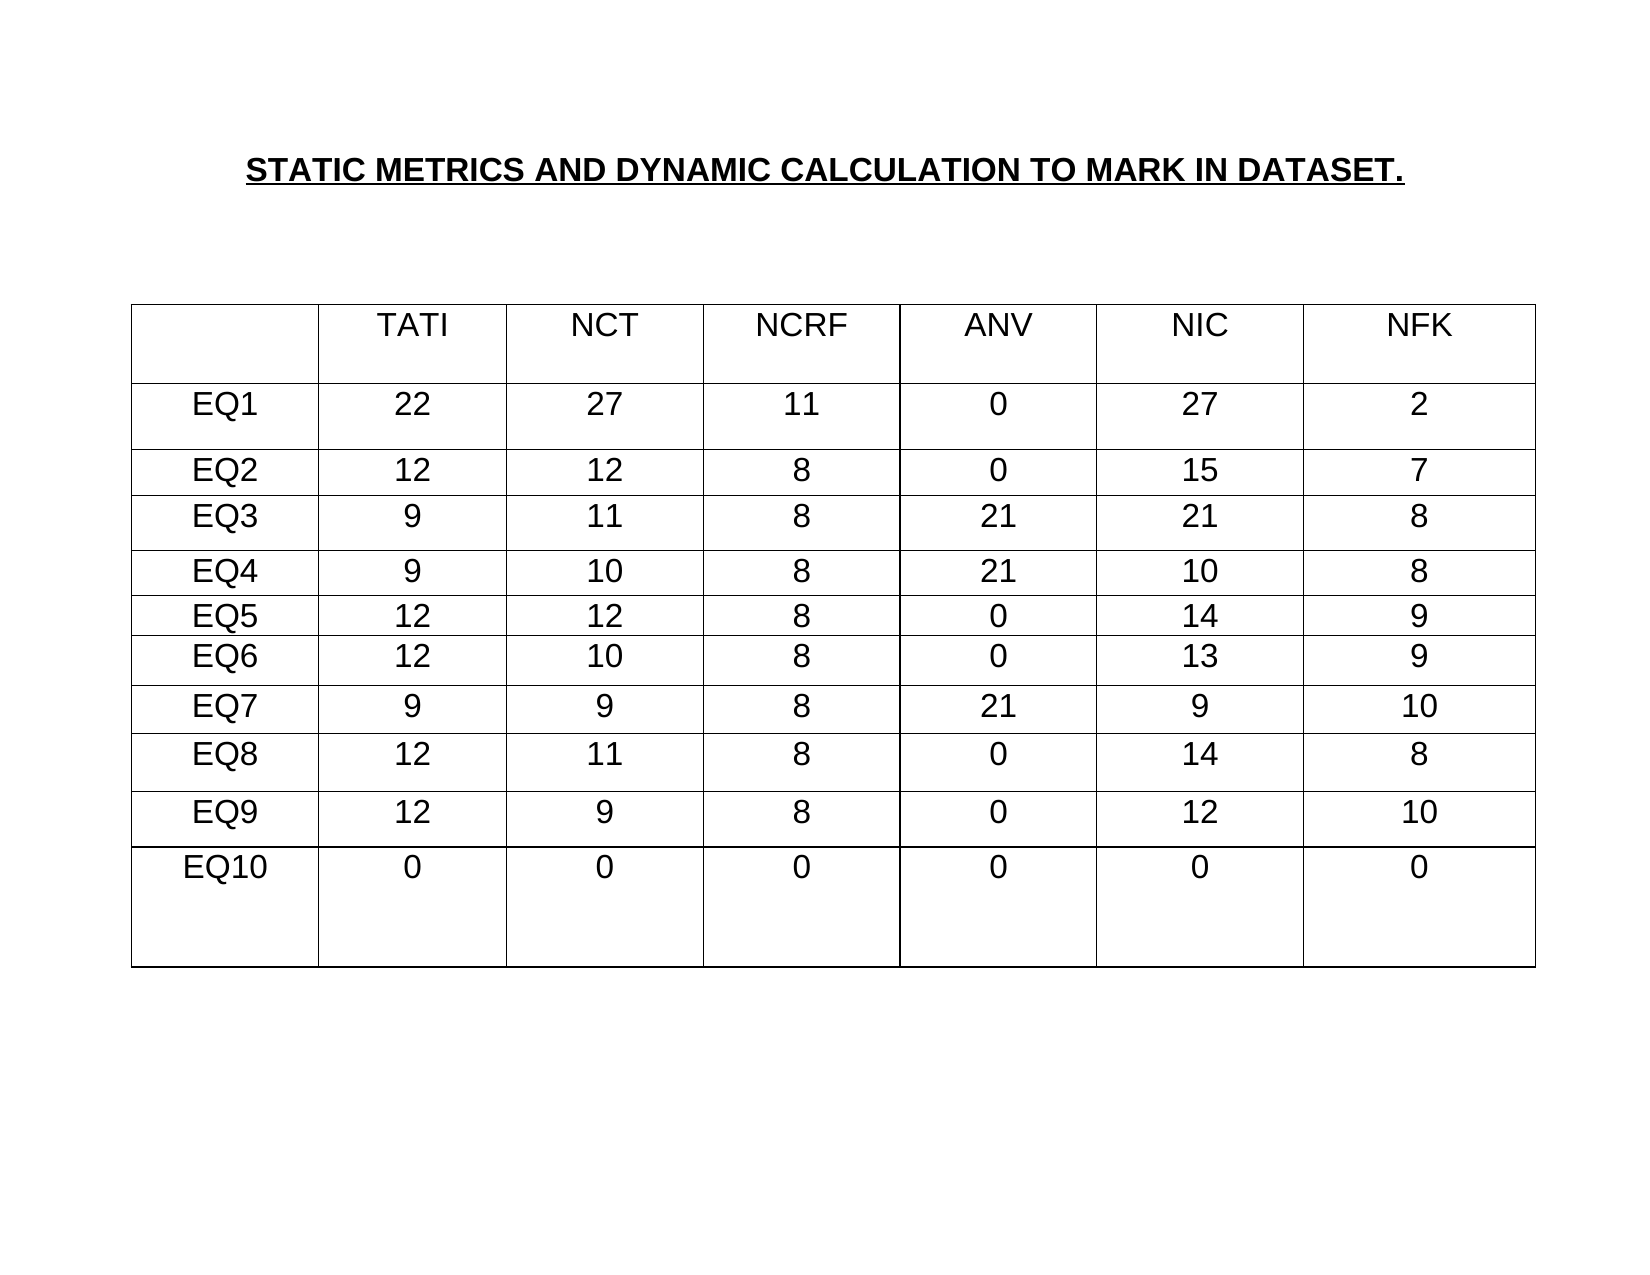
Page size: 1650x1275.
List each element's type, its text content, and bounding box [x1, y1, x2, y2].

table_cell 8 [704, 450, 899, 495]
table_cell 0 [901, 792, 1096, 846]
table_cell 8 [704, 734, 899, 791]
table_cell EQ1 [132, 384, 318, 449]
table_cell EQ5 [132, 596, 318, 635]
table_cell 9 [507, 686, 703, 733]
table_cell 0 [704, 848, 899, 966]
table_cell 8 [704, 496, 899, 550]
table_cell EQ10 [132, 848, 318, 966]
table_cell 10 [1304, 792, 1535, 846]
table_cell 13 [1097, 636, 1303, 684]
table_cell EQ6 [132, 636, 318, 684]
table_cell 0 [1304, 848, 1535, 966]
table_cell 8 [704, 686, 899, 733]
table_cell 27 [507, 384, 703, 449]
table_cell 9 [1304, 636, 1535, 684]
table_cell 27 [1097, 384, 1303, 449]
table_header NCT [507, 305, 703, 383]
table_cell 10 [507, 551, 703, 595]
table_cell 15 [1097, 450, 1303, 495]
table_cell 14 [1097, 596, 1303, 635]
table_cell 21 [901, 686, 1096, 733]
table_cell 12 [319, 734, 506, 791]
table_cell 0 [901, 596, 1096, 635]
table_cell 0 [901, 636, 1096, 684]
table_cell 12 [1097, 792, 1303, 846]
table_cell 21 [901, 496, 1096, 550]
table_cell 9 [319, 686, 506, 733]
table_cell EQ2 [132, 450, 318, 495]
table_cell 2 [1304, 384, 1535, 449]
table_cell 0 [901, 734, 1096, 791]
table_cell 9 [319, 496, 506, 550]
table_cell EQ8 [132, 734, 318, 791]
text STATIC METRICS AND DYNAMIC CALCULATION TO MARK IN DATASET. [150, 150, 1500, 188]
table_cell 8 [1304, 734, 1535, 791]
table_cell 10 [1304, 686, 1535, 733]
table_cell 8 [704, 596, 899, 635]
table_header NFK [1304, 305, 1535, 383]
table_cell 12 [319, 792, 506, 846]
table_cell 0 [901, 848, 1096, 966]
table_cell 21 [901, 551, 1096, 595]
table_cell 0 [1097, 848, 1303, 966]
table_cell 8 [704, 551, 899, 595]
table_cell 0 [901, 450, 1096, 495]
table_cell 12 [507, 596, 703, 635]
table_cell EQ4 [132, 551, 318, 595]
table_cell 12 [319, 596, 506, 635]
table_cell 14 [1097, 734, 1303, 791]
table_cell 8 [704, 792, 899, 846]
table_cell 21 [1097, 496, 1303, 550]
table_cell 12 [319, 450, 506, 495]
table_cell 9 [1097, 686, 1303, 733]
table_header NIC [1097, 305, 1303, 383]
table_cell 7 [1304, 450, 1535, 495]
table_cell 10 [507, 636, 703, 684]
table_cell 11 [704, 384, 899, 449]
table_cell 11 [507, 734, 703, 791]
table_cell 0 [507, 848, 703, 966]
table_cell 8 [1304, 496, 1535, 550]
table_cell 0 [901, 384, 1096, 449]
table_cell 9 [507, 792, 703, 846]
table_cell EQ3 [132, 496, 318, 550]
table_cell 12 [507, 450, 703, 495]
table_cell 22 [319, 384, 506, 449]
table_cell 8 [1304, 551, 1535, 595]
table_header TATI [319, 305, 506, 383]
table_header NCRF [704, 305, 899, 383]
table_cell 10 [1097, 551, 1303, 595]
table_cell EQ9 [132, 792, 318, 846]
table_cell 9 [1304, 596, 1535, 635]
table_cell 11 [507, 496, 703, 550]
table_cell 0 [319, 848, 506, 966]
table_header ANV [901, 305, 1096, 383]
table_cell 8 [704, 636, 899, 684]
table_cell 9 [319, 551, 506, 595]
table_header [132, 305, 318, 383]
table_cell 12 [319, 636, 506, 684]
table_cell EQ7 [132, 686, 318, 733]
